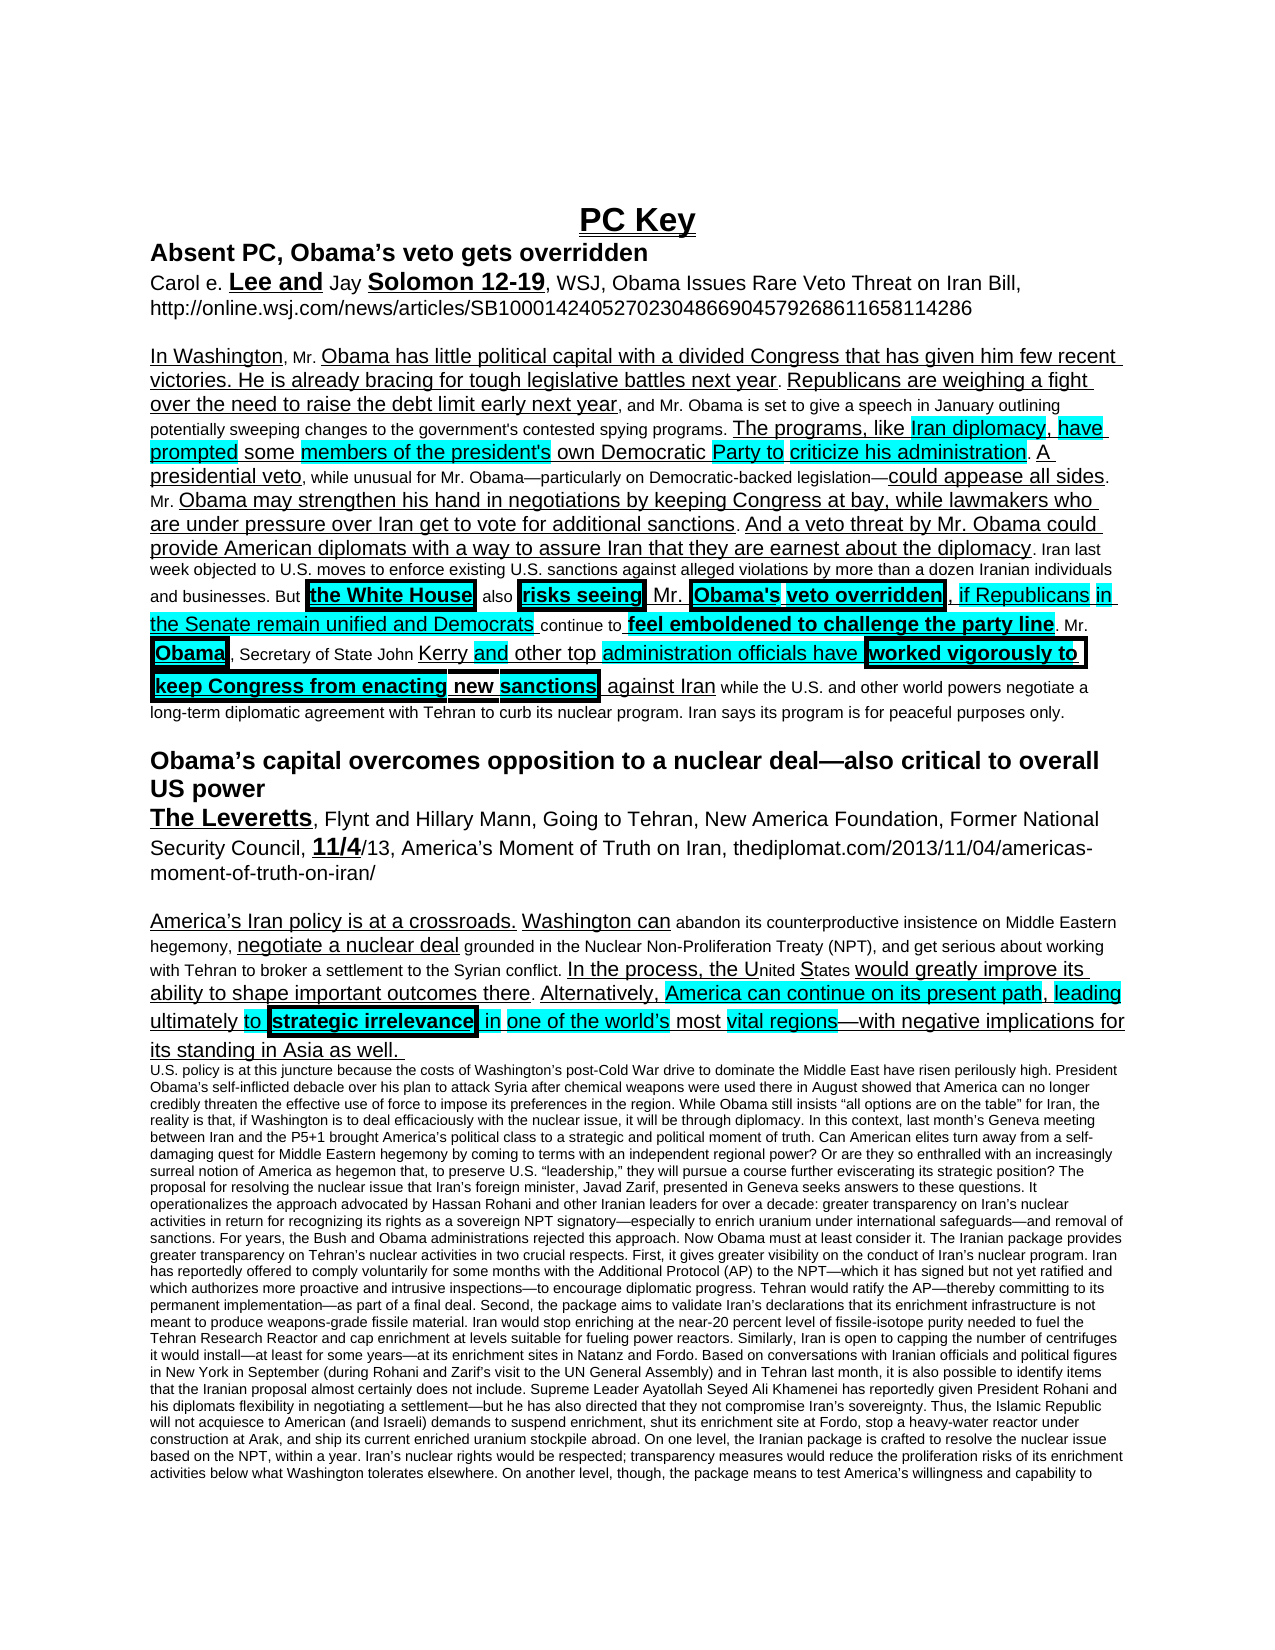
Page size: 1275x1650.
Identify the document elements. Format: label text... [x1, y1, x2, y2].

subtitle PC Key [150, 200, 1125, 238]
text Obama’s capital overcomes opposition to a nuclear deal—also critical to overall US power [150, 746, 1125, 803]
text The Leveretts, Flynt and Hillary Mann, Going to Tehran, New America Foundation, Former National Security Council, 11/4/13, America’s Moment of Truth on Iran, thediplomat.com/2013/11/04/americas-moment-of-truth-on-iran/ [150, 803, 1125, 885]
text Carol e. Lee and Jay Solomon 12-19, WSJ, Obama Issues Rare Veto Threat on Iran Bill, http://online.wsj.com/news/articles/SB10001424052702304866904579268611658114286 [150, 267, 1125, 320]
text America’s Iran policy is at a crossroads. Washington can abandon its counterproductive insistence on Middle Eastern hegemony, negotiate a nuclear deal grounded in the Nuclear Non-Proliferation Treaty (NPT), and get serious about working with Tehran to broker a settlement to the Syrian conflict. In the process, the United States would greatly improve its ability to shape important outcomes there. Alternatively, America can continue on its present path, leading ultimately to strategic irrelevance in one of the world’s most vital regions—with negative implications for its standing in Asia as well. [150, 909, 1125, 1030]
text Absent PC, Obama’s veto gets overridden [150, 238, 1125, 267]
text In Washington, Mr. Obama has little political capital with a divided Congress that has given him few recent victories. He is already bracing for tough legislative battles next year. Republicans are weighing a fight over the need to raise the debt limit early next year, and Mr. Obama is set to give a speech in January outlining potentially sweeping changes to the government's contested spying programs. The programs, like Iran diplomacy, have prompted some members of the president's own Democratic Party to criticize his administration. A presidential veto, while unusual for Mr. Obama—particularly on Democratic-backed legislation—could appease all sides. Mr. Obama may strengthen his hand in negotiations by keeping Congress at bay, while lawmakers who are under pressure over Iran get to vote for additional sanctions. And a veto threat by Mr. Obama could provide American diplomats with a way to assure Iran that they are earnest about the diplomacy. Iran last week objected to U.S. moves to enforce existing U.S. sanctions against alleged violations by more than a dozen Iranian individuals and businesses. But the White House also risks seeing Mr. Obama's veto overridden, if Republicans in the Senate remain unified and Democrats continue to feel emboldened to challenge the party line. Mr. Obama, Secretary of State John Kerry and other top administration officials have worked vigorously to keep Congress from enacting new sanctions against Iran while the U.S. and other world powers negotiate a long-term diplomatic agreement with Tehran to curb its nuclear program. Iran says its program is for peaceful purposes only. [150, 344, 1125, 722]
